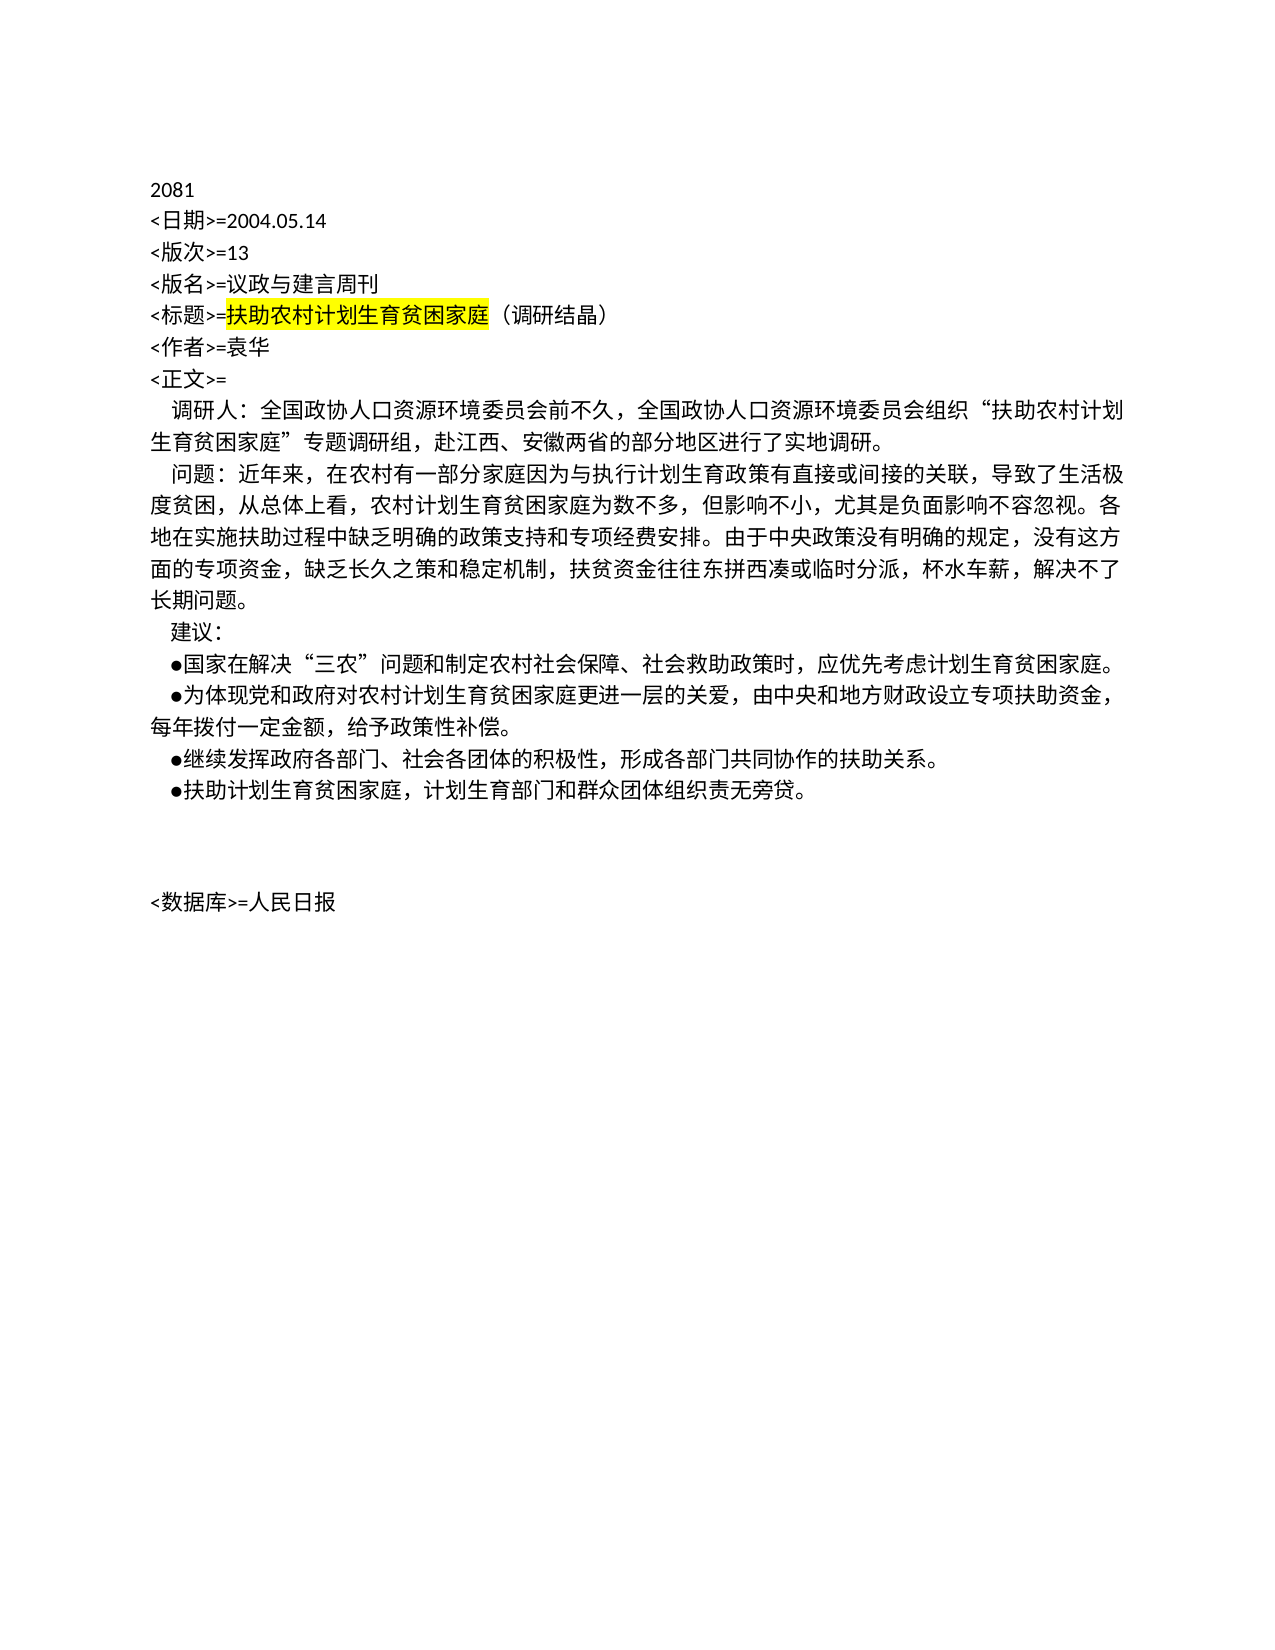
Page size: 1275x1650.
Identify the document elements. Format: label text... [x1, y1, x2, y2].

text ●为体现党和政府对农村计划生育贫困家庭更进一层的关爱，由中央和地方财政设立专项扶助资金，每年拨付一定金额，给予政策性补偿。 [150, 678, 1125, 742]
text ●扶助计划生育贫困家庭，计划生育部门和群众团体组织责无旁贷。 [150, 773, 1125, 805]
text 2081 [150, 177, 1125, 203]
text <正文>= [150, 362, 1125, 393]
text ●继续发挥政府各部门、社会各团体的积极性，形成各部门共同协作的扶助关系。 [150, 742, 1125, 773]
text <标题>=扶助农村计划生育贫困家庭（调研结晶） [489, 298, 1125, 330]
text <日期>=2004.05.14 [150, 203, 1125, 235]
text 建议： [150, 615, 1125, 647]
text <作者>=袁华 [150, 330, 1125, 362]
text <版名>=议政与建言周刊 [150, 267, 1125, 298]
text <数据库>=人民日报 [150, 885, 1125, 917]
text ●国家在解决“三农”问题和制定农村社会保障、社会救助政策时，应优先考虑计划生育贫困家庭。 [150, 647, 1125, 678]
text 调研人：全国政协人口资源环境委员会前不久，全国政协人口资源环境委员会组织“扶助农村计划生育贫困家庭”专题调研组，赴江西、安徽两省的部分地区进行了实地调研。 [150, 393, 1125, 457]
text <版次>=13 [150, 235, 1125, 267]
text 问题：近年来，在农村有一部分家庭因为与执行计划生育政策有直接或间接的关联，导致了生活极度贫困，从总体上看，农村计划生育贫困家庭为数不多，但影响不小，尤其是负面影响不容忽视。各地在实施扶助过程中缺乏明确的政策支持和专项经费安排。由于中央政策没有明确的规定，没有这方面的专项资金，缺乏长久之策和稳定机制，扶贫资金往往东拼西凑或临时分派，杯水车薪，解决不了长期问题。 [150, 457, 1125, 615]
